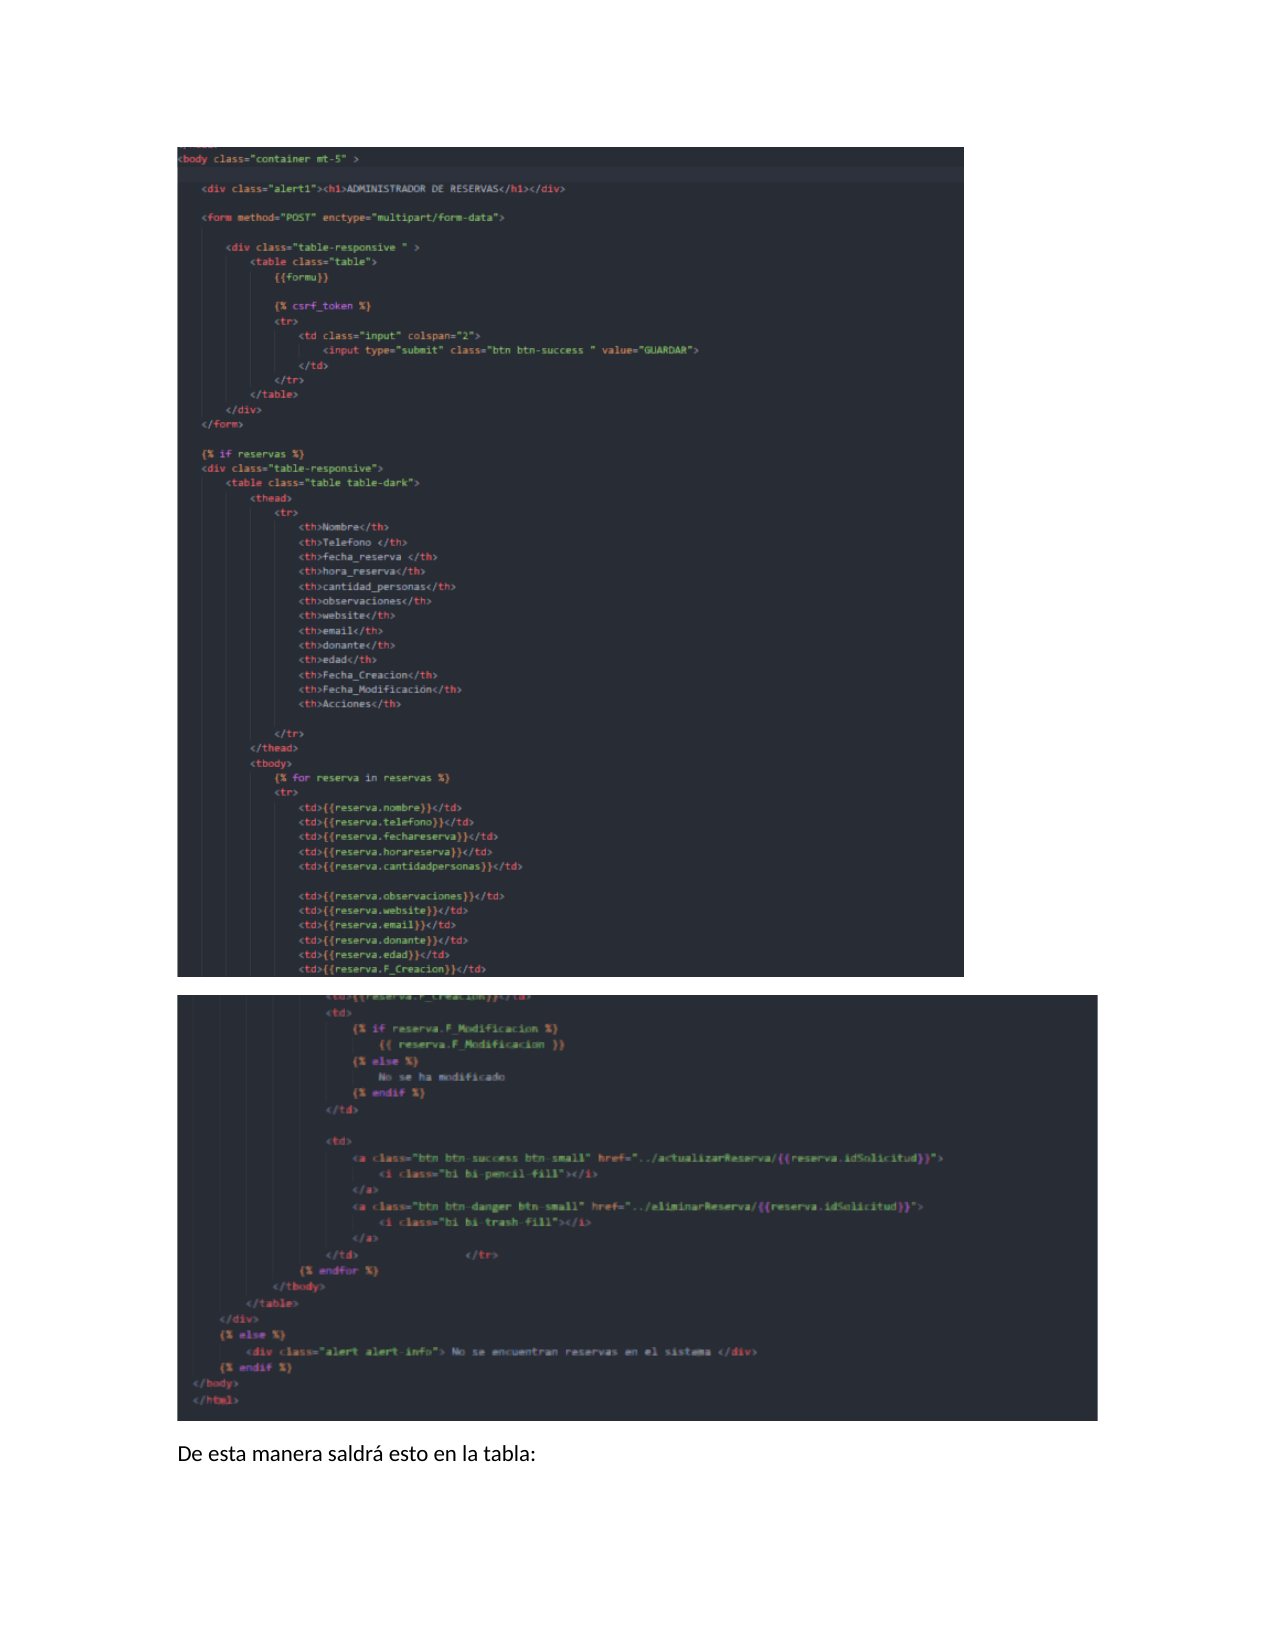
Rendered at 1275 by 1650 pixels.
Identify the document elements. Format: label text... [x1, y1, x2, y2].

text De esta manera saldrá esto en la tabla: [177, 1439, 1098, 1467]
picture [177, 995, 1098, 1421]
picture [177, 147, 964, 977]
